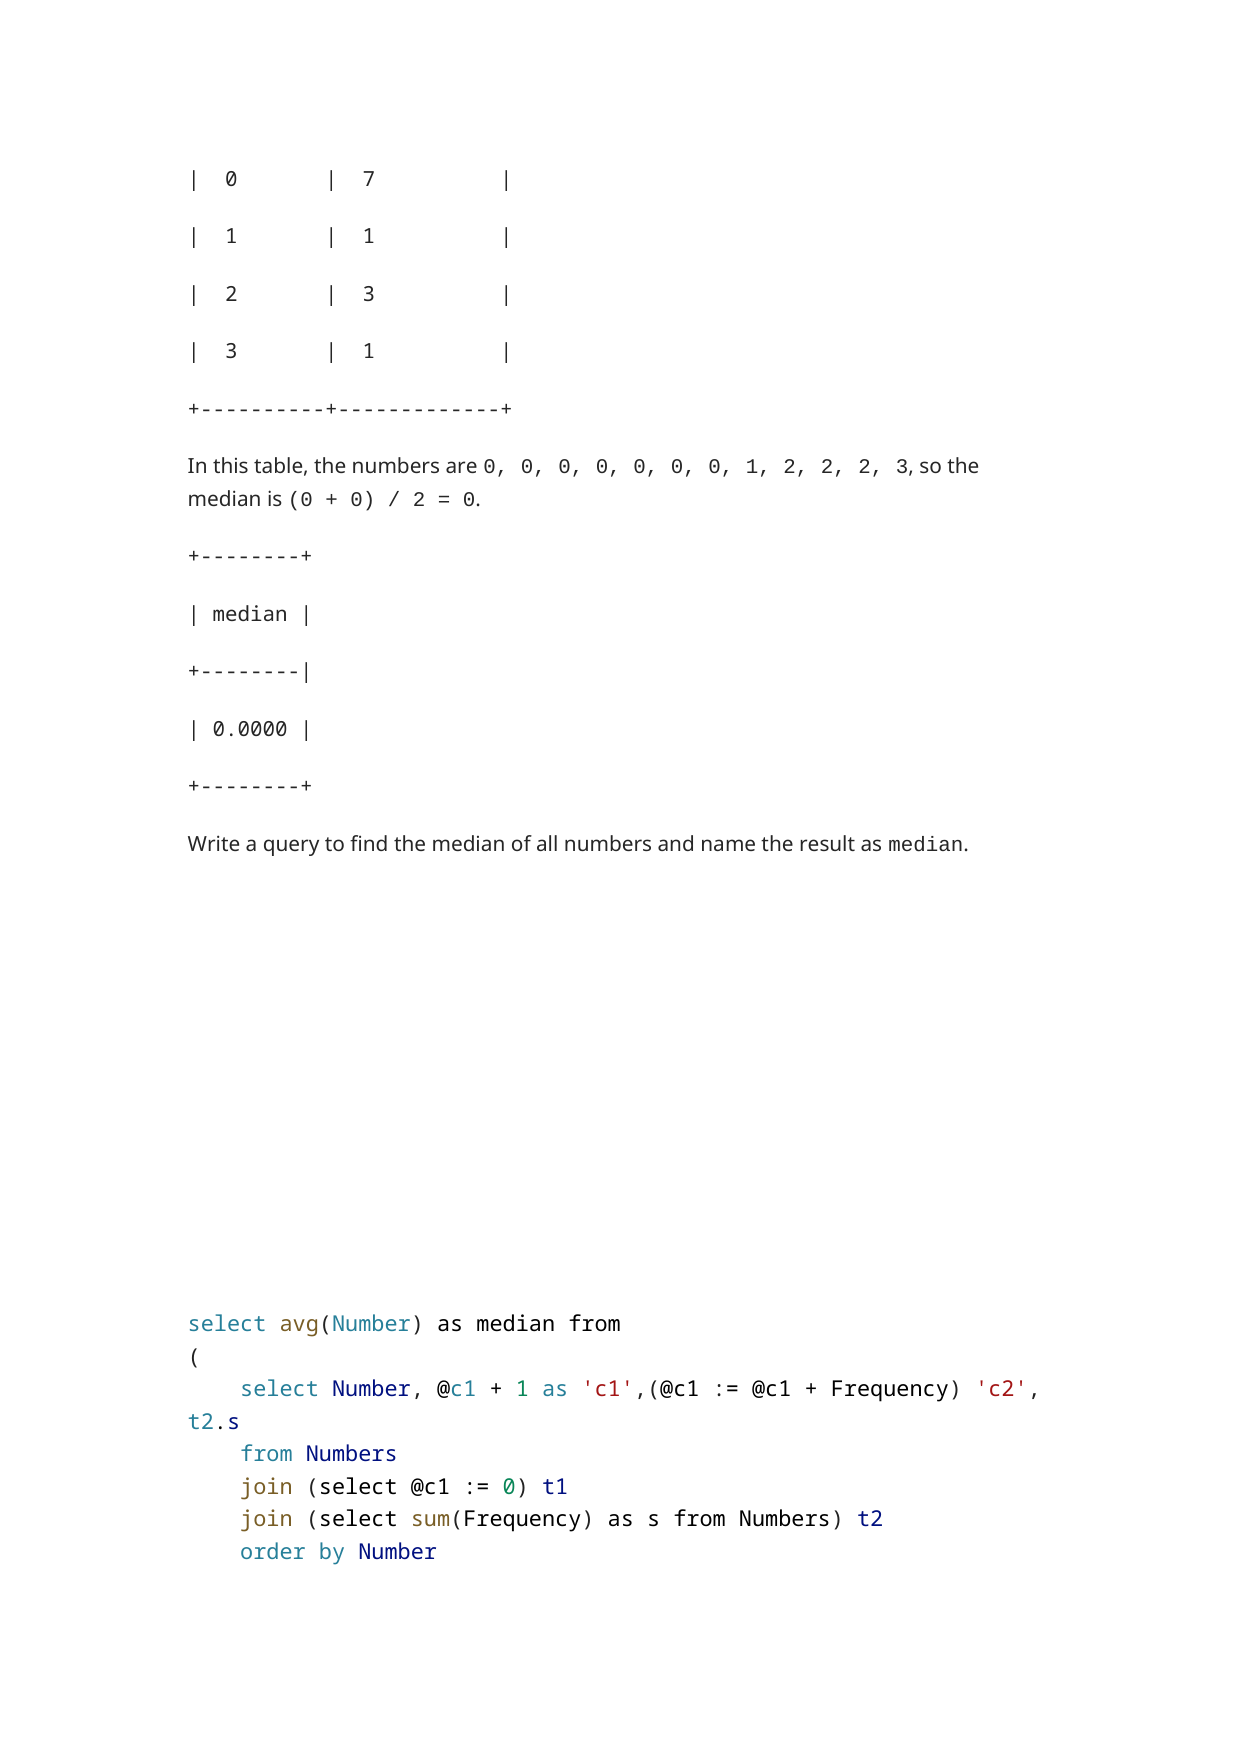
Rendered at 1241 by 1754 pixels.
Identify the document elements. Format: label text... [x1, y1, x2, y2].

text join (select sum(Frequency) as s from Numbers) t2 [187, 1502, 1053, 1534]
text join (select @c1 := 0) t1 [187, 1469, 1053, 1502]
text Write a query to find the median of all numbers and name the result as median. [187, 827, 1053, 859]
text select avg(Number) as median from [187, 1307, 1053, 1339]
text | median | [187, 597, 1053, 629]
text +--------+ [187, 539, 1053, 572]
text order by Number [187, 1534, 1053, 1567]
text | 1 | 1 | [187, 219, 1053, 252]
text select Number, @c1 + 1 as 'c1',(@c1 := @c1 + Frequency) 'c2', t2.s [187, 1372, 1053, 1437]
text | 2 | 3 | [187, 277, 1053, 309]
text In this table, the numbers are 0, 0, 0, 0, 0, 0, 0, 1, 2, 2, 2, 3, so the median is (0 + 0) / 2 = 0. [187, 449, 1053, 514]
text from Numbers [187, 1437, 1053, 1469]
text ( [187, 1339, 1053, 1372]
text | 3 | 1 | [187, 334, 1053, 367]
text +----------+-------------+ [187, 392, 1053, 424]
text +--------+ [187, 769, 1053, 802]
text | 0 | 7 | [187, 162, 1053, 194]
text | 0.0000 | [187, 712, 1053, 744]
text +--------| [187, 654, 1053, 687]
